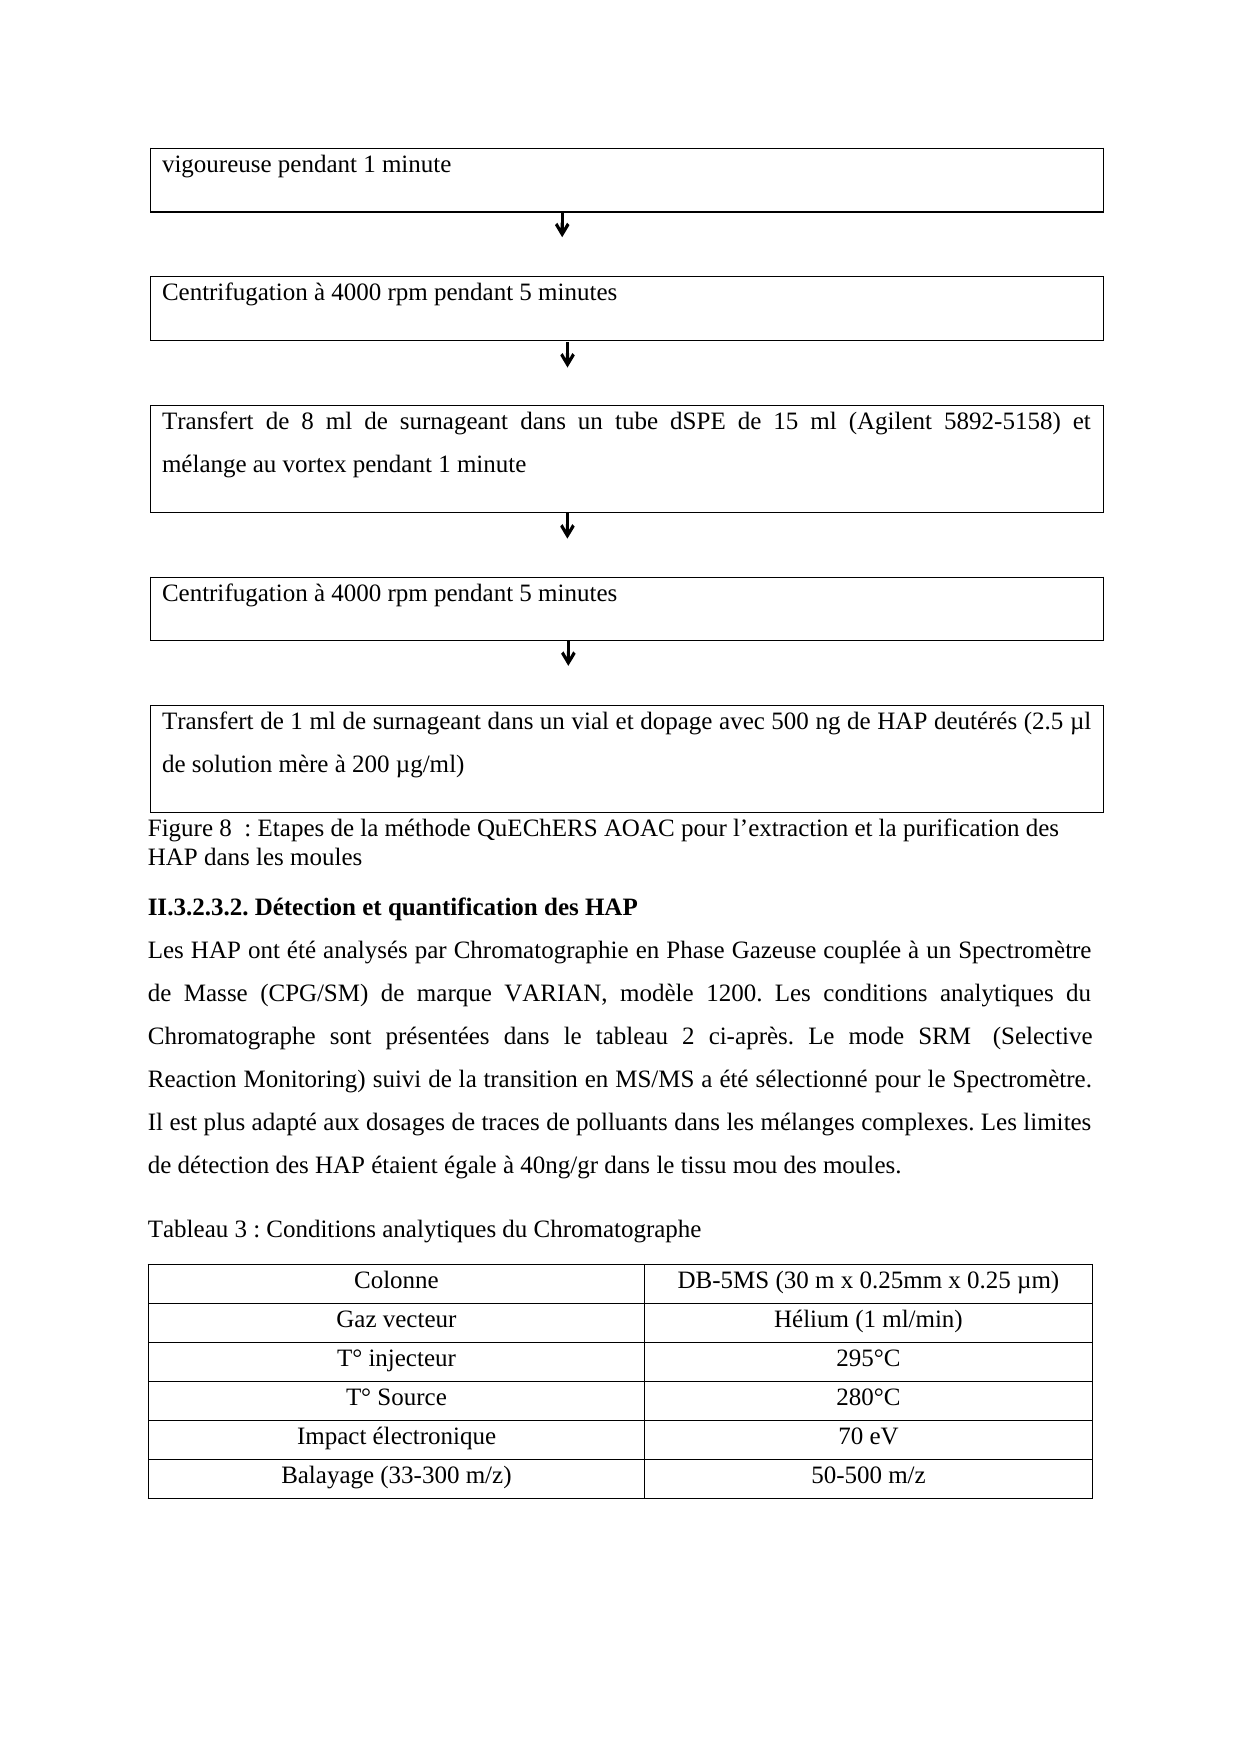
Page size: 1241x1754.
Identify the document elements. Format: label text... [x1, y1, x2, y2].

table_header Colonne [149, 1265, 644, 1303]
table_cell T° Source [149, 1382, 644, 1420]
table_cell [151, 641, 1104, 705]
table_cell [151, 513, 1104, 577]
table_cell 50-500 m/z [645, 1460, 1092, 1498]
table_cell 280°C [645, 1382, 1092, 1420]
text Tableau 3 : Conditions analytiques du Chromatographe [148, 1214, 1093, 1243]
table_cell Centrifugation à 4000 rpm pendant 5 minutes [151, 578, 1103, 640]
table_cell 70 eV [645, 1421, 1092, 1459]
table_cell [151, 341, 1104, 405]
text Les HAP ont été analysés par Chromatographie en Phase Gazeuse couplée à un Spectromètre de Masse (CPG/SM) de marque VARIAN, modèle 1200. Les conditions analytiques du Chromatographe sont présentées dans le tableau 2 ci-après. Le mode SRM (Selective Reaction Monitoring) suivi de la transition en MS/MS a été sélectionné pour le Spectromètre. Il est plus adapté aux dosages de traces de polluants dans les mélanges complexes. Les limites de détection des HAP étaient égale à 40ng/gr dans le tissu mou des moules. [148, 935, 1093, 1179]
table_cell [151, 213, 1104, 276]
table_cell 295°C [645, 1343, 1092, 1381]
text Figure 8 : Etapes de la méthode QuEChERS AOAC pour l’extraction et la purification des HAP dans les moules [148, 813, 1093, 871]
subtitle II.3.2.3.2. Détection et quantification des HAP [148, 892, 1093, 920]
table_header DB-5MS (30 m x 0.25mm x 0.25 µm) [645, 1265, 1092, 1303]
table_cell Hélium (1 ml/min) [645, 1304, 1092, 1342]
table_cell T° injecteur [149, 1343, 644, 1381]
table_cell Transfert de 8 ml de surnageant dans un tube dSPE de 15 ml (Agilent 5892-5158) et mélange au vortex pendant 1 minute [151, 406, 1103, 512]
table_cell Impact électronique [149, 1421, 644, 1459]
table_cell Balayage (33-300 m/z) [149, 1460, 644, 1498]
table_cell Gaz vecteur [149, 1304, 644, 1342]
table_cell Centrifugation à 4000 rpm pendant 5 minutes [151, 277, 1103, 340]
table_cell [151, 149, 1103, 211]
table_cell Transfert de 1 ml de surnageant dans un vial et dopage avec 500 ng de HAP deutérés (2.5 µl de solution mère à 200 µg/ml) [151, 706, 1103, 812]
